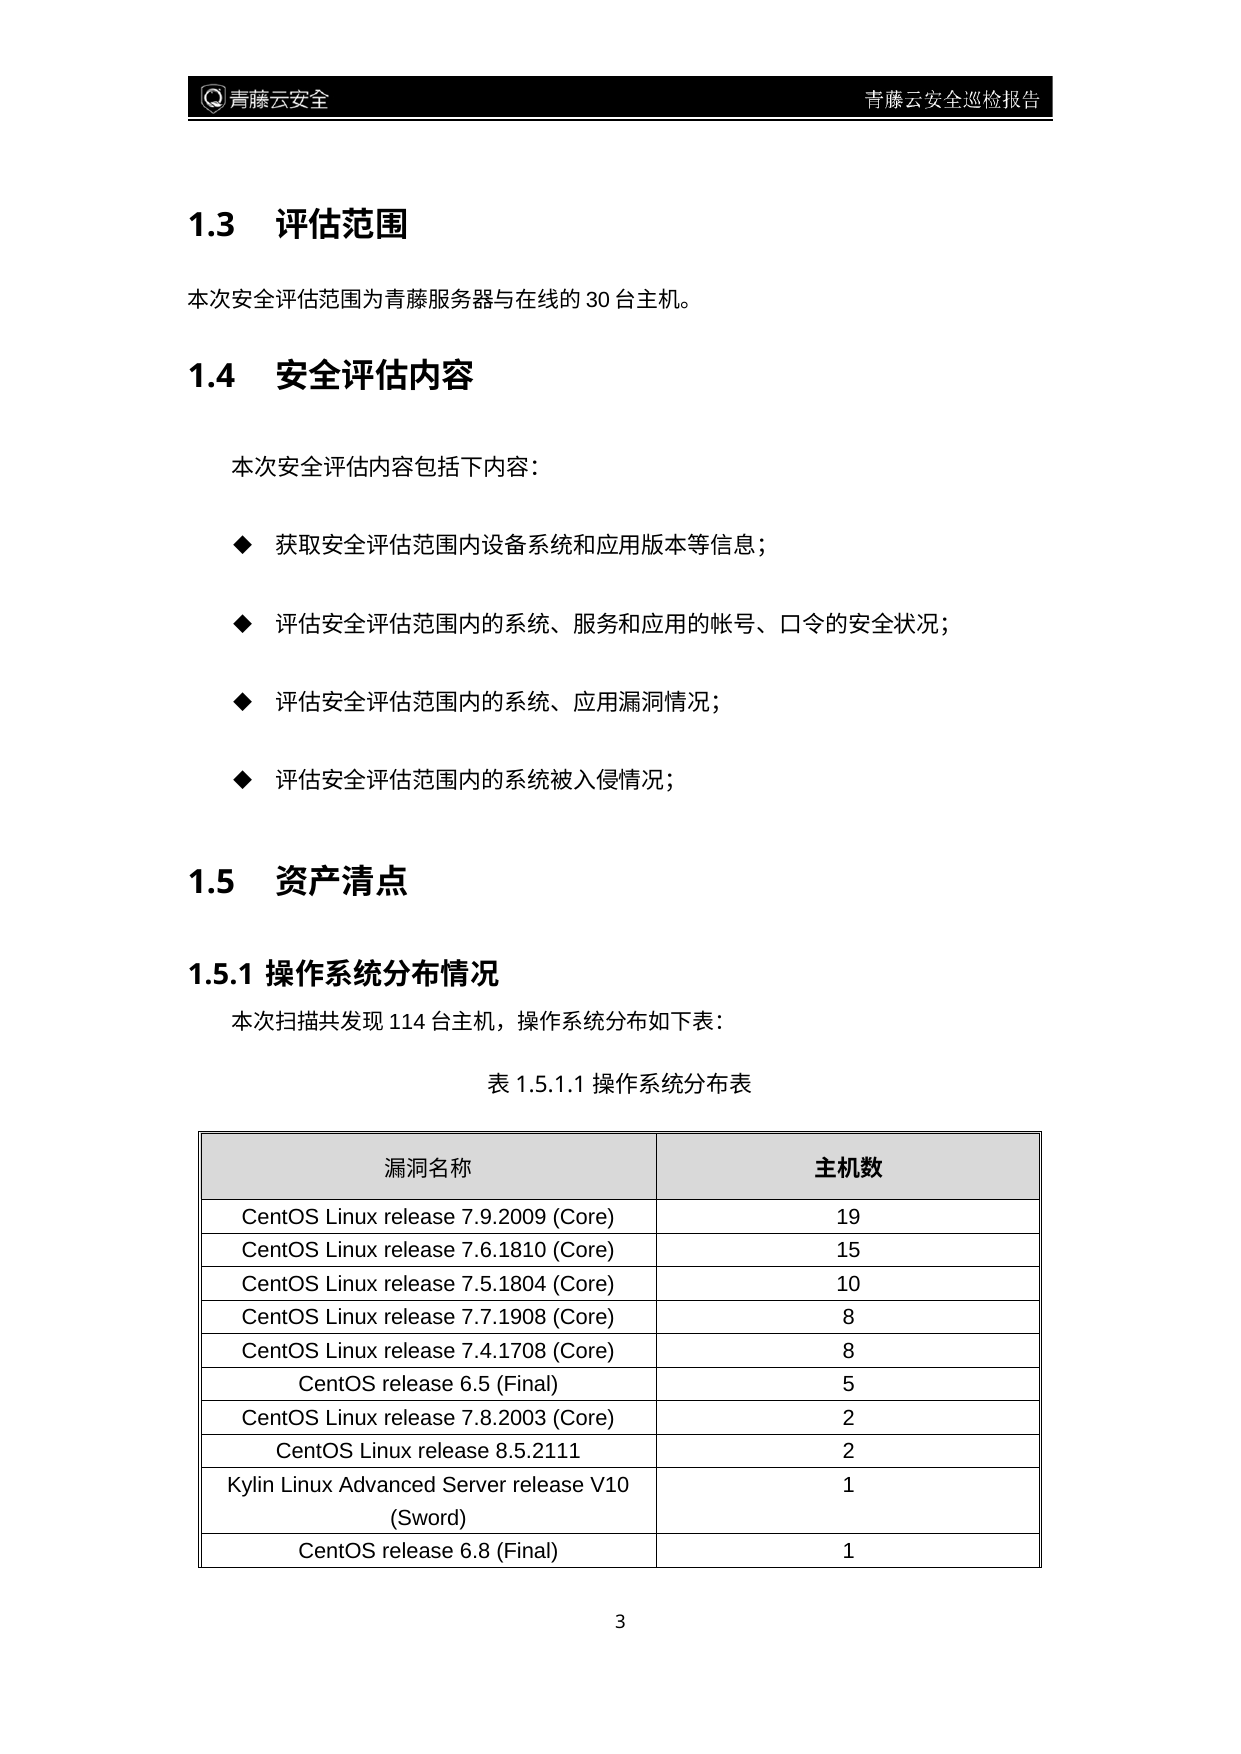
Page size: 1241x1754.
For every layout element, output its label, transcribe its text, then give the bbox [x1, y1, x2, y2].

table_cell CentOS Linux release 8.5.2111 [202, 1435, 656, 1467]
table_cell 8 [657, 1334, 1039, 1367]
table_cell 1 [657, 1534, 1039, 1567]
table_cell CentOS Linux release 7.7.1908 (Core) [202, 1301, 656, 1333]
table_cell 5 [657, 1368, 1039, 1400]
table_cell 15 [657, 1234, 1039, 1266]
subtitle 安全评估内容 [187, 341, 1053, 406]
list 表1.5.1.1 操作系统分布表 [187, 1049, 1053, 1114]
text 本次安全评估内容包括下内容： [231, 433, 1053, 498]
subtitle 评估范围 [187, 189, 1053, 254]
table_cell 2 [657, 1435, 1039, 1467]
table_cell CentOS Linux release 7.8.2003 (Core) [202, 1401, 656, 1434]
table_cell CentOS Linux release 7.5.1804 (Core) [202, 1267, 656, 1299]
table_cell CentOS Linux release 7.6.1810 (Core) [202, 1234, 656, 1266]
table_cell 8 [657, 1301, 1039, 1333]
table_cell CentOS release 6.8 (Final) [202, 1534, 656, 1567]
table_header 漏洞名称 [202, 1134, 656, 1199]
list 评估安全评估范围内的系统、应用漏洞情况； [231, 668, 1053, 733]
table_cell CentOS Linux release 7.4.1708 (Core) [202, 1334, 656, 1367]
table_cell 10 [657, 1267, 1039, 1299]
list 获取安全评估范围内设备系统和应用版本等信息； [231, 511, 1053, 576]
list 评估安全评估范围内的系统被入侵情况； [231, 747, 1053, 812]
subtitle 资产清点 [187, 847, 1053, 912]
list 操作系统分布情况 [187, 939, 1053, 1004]
list 评估安全评估范围内的系统、服务和应用的帐号、口令的安全状况； [231, 590, 1053, 655]
table_cell CentOS release 6.5 (Final) [202, 1368, 656, 1400]
text 本次扫描共发现114台主机，操作系统分布如下表： [187, 1004, 1053, 1036]
table_cell 2 [657, 1401, 1039, 1434]
picture [187, 76, 1053, 117]
table_cell Kylin Linux Advanced Server release V10 (Sword) [202, 1468, 656, 1533]
text 本次安全评估范围为青藤服务器与在线的30台主机。 [187, 281, 1053, 314]
table_cell 1 [657, 1468, 1039, 1533]
table_header 主机数 [657, 1134, 1039, 1199]
table_cell CentOS Linux release 7.9.2009 (Core) [202, 1200, 656, 1232]
table_cell 19 [657, 1200, 1039, 1232]
